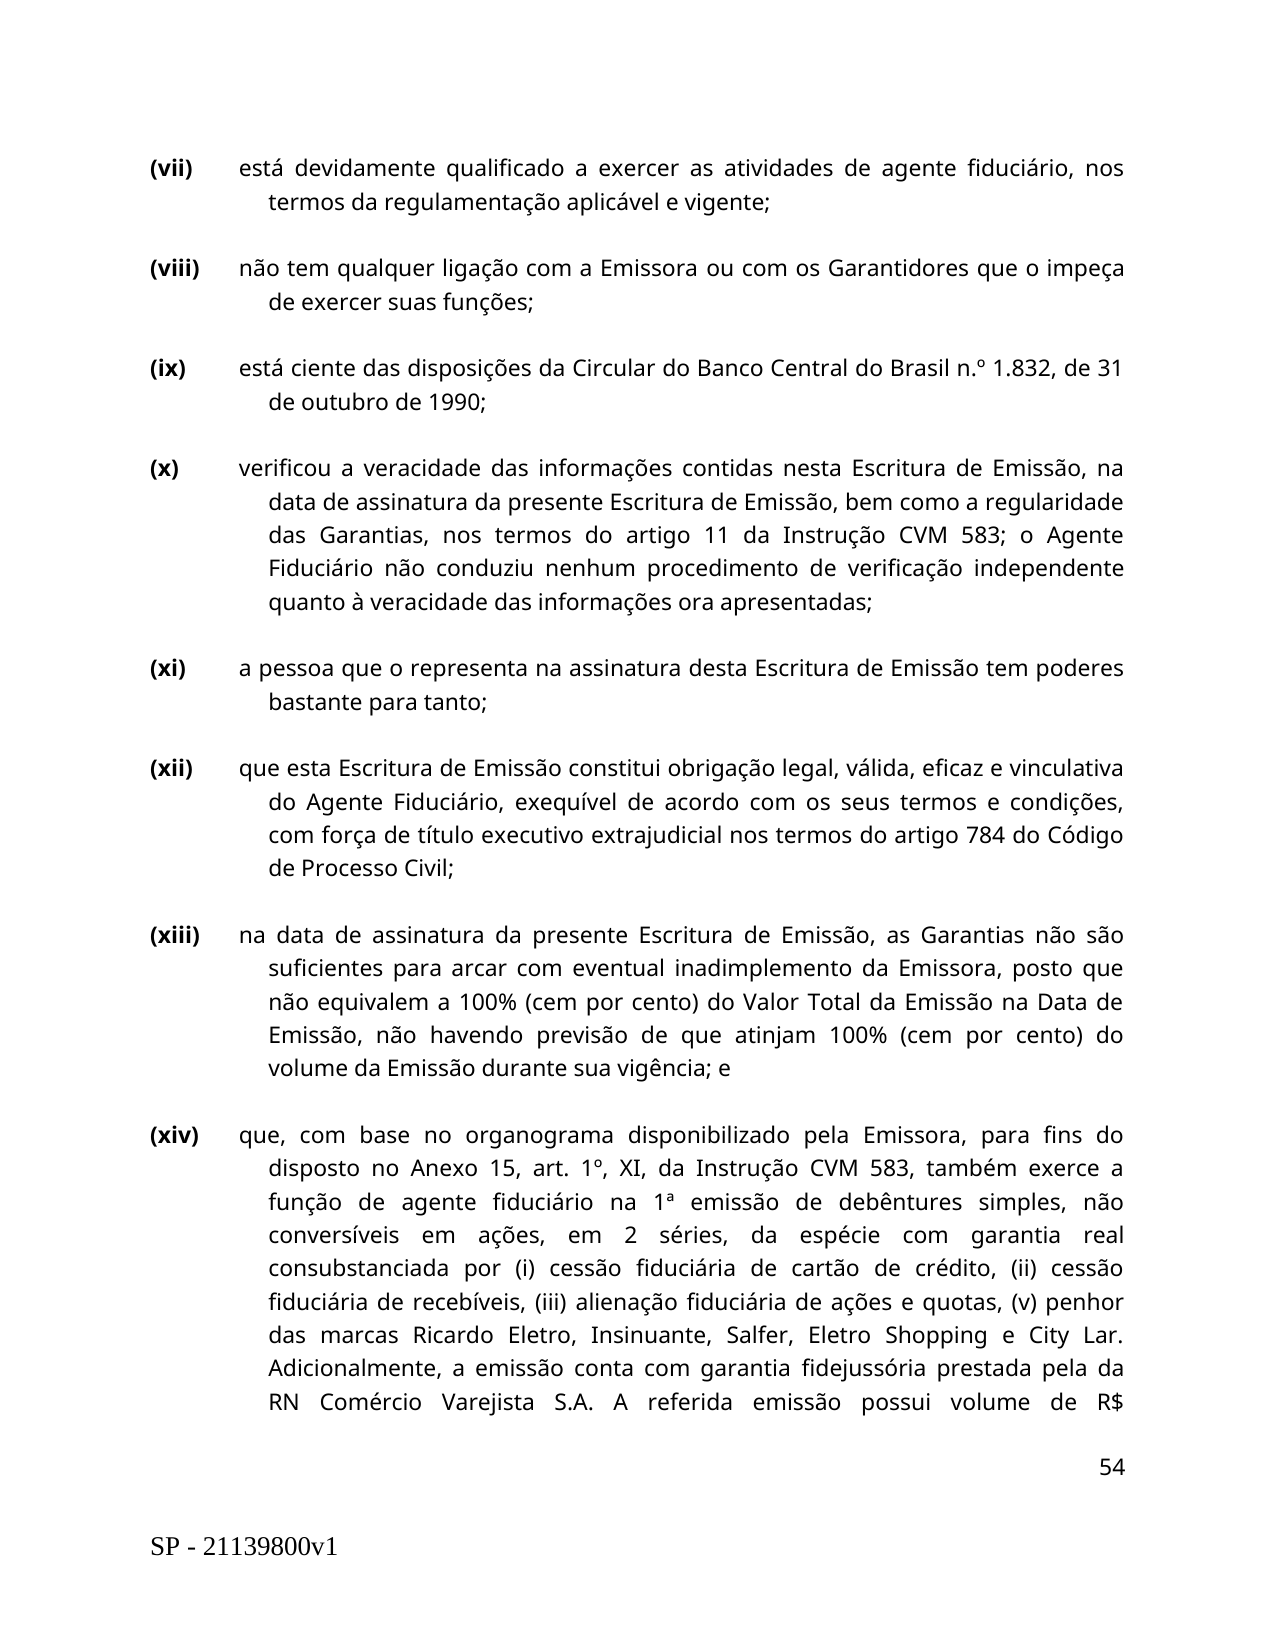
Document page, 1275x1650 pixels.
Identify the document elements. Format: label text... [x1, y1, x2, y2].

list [150, 1117, 1125, 1417]
list não tem qualquer ligação com a Emissora ou com os Garantidores que o impeça de exercer suas funções; [150, 250, 1125, 317]
list a pessoa que o representa na assinatura desta Escritura de Emissão tem poderes bastante para tanto; [150, 650, 1125, 717]
list verificou a veracidade das informações contidas nesta Escritura de Emissão, na data de assinatura da presente Escritura de Emissão, bem como a regularidade das Garantias, nos termos do artigo 11 da Instrução CVM 583; o Agente Fiduciário não conduziu nenhum procedimento de verificação independente quanto à veracidade das informações ora apresentadas; [150, 450, 1125, 617]
list está devidamente qualificado a exercer as atividades de agente fiduciário, nos termos da regulamentação aplicável e vigente; [150, 150, 1125, 217]
list na data de assinatura da presente Escritura de Emissão, as Garantias não são suficientes para arcar com eventual inadimplemento da Emissora, posto que não equivalem a 100% (cem por cento) do Valor Total da Emissão na Data de Emissão, não havendo previsão de que atinjam 100% (cem por cento) do volume da Emissão durante sua vigência; e [150, 917, 1125, 1083]
list que esta Escritura de Emissão constitui obrigação legal, válida, eficaz e vinculativa do Agente Fiduciário, exequível de acordo com os seus termos e condições, com força de título executivo extrajudicial nos termos do artigo 784 do Código de Processo Civil; [150, 750, 1125, 883]
list está ciente das disposições da Circular do Banco Central do Brasil n.º 1.832, de 31 de outubro de 1990; [150, 350, 1125, 417]
